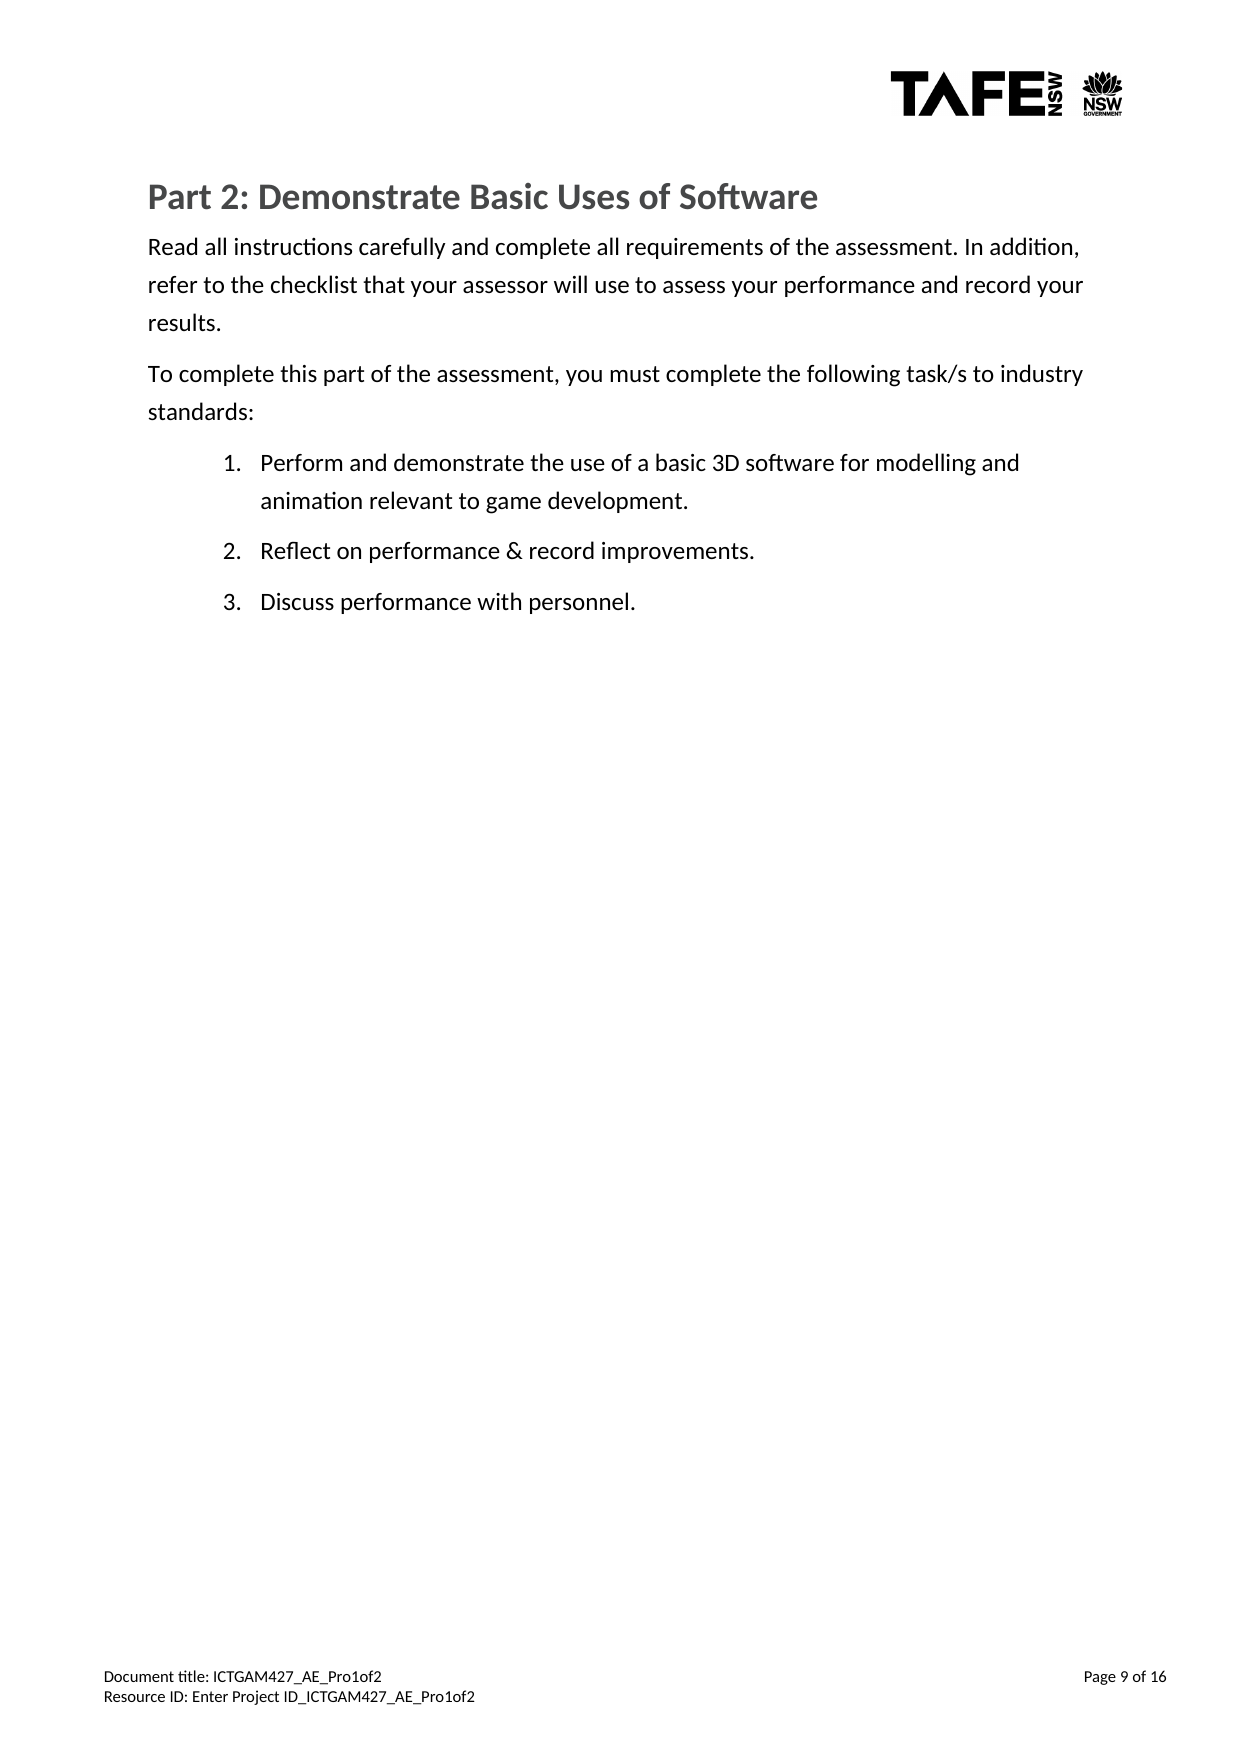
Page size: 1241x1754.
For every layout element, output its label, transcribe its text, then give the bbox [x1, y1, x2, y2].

subtitle Part 2: Demonstrate Basic Uses of Software [148, 173, 1092, 218]
picture [890, 71, 1123, 116]
list Discuss performance with personnel. [223, 586, 1092, 617]
text To complete this part of the assessment, you must complete the following task/s to industry standards: [148, 358, 1092, 427]
list Reflect on performance & record improvements. [223, 535, 1092, 566]
list Perform and demonstrate the use of a basic 3D software for modelling and animation relevant to game development. [223, 447, 1092, 515]
text Read all instructions carefully and complete all requirements of the assessment. In addition, refer to the checklist that your assessor will use to assess your performance and record your results. [148, 231, 1092, 338]
